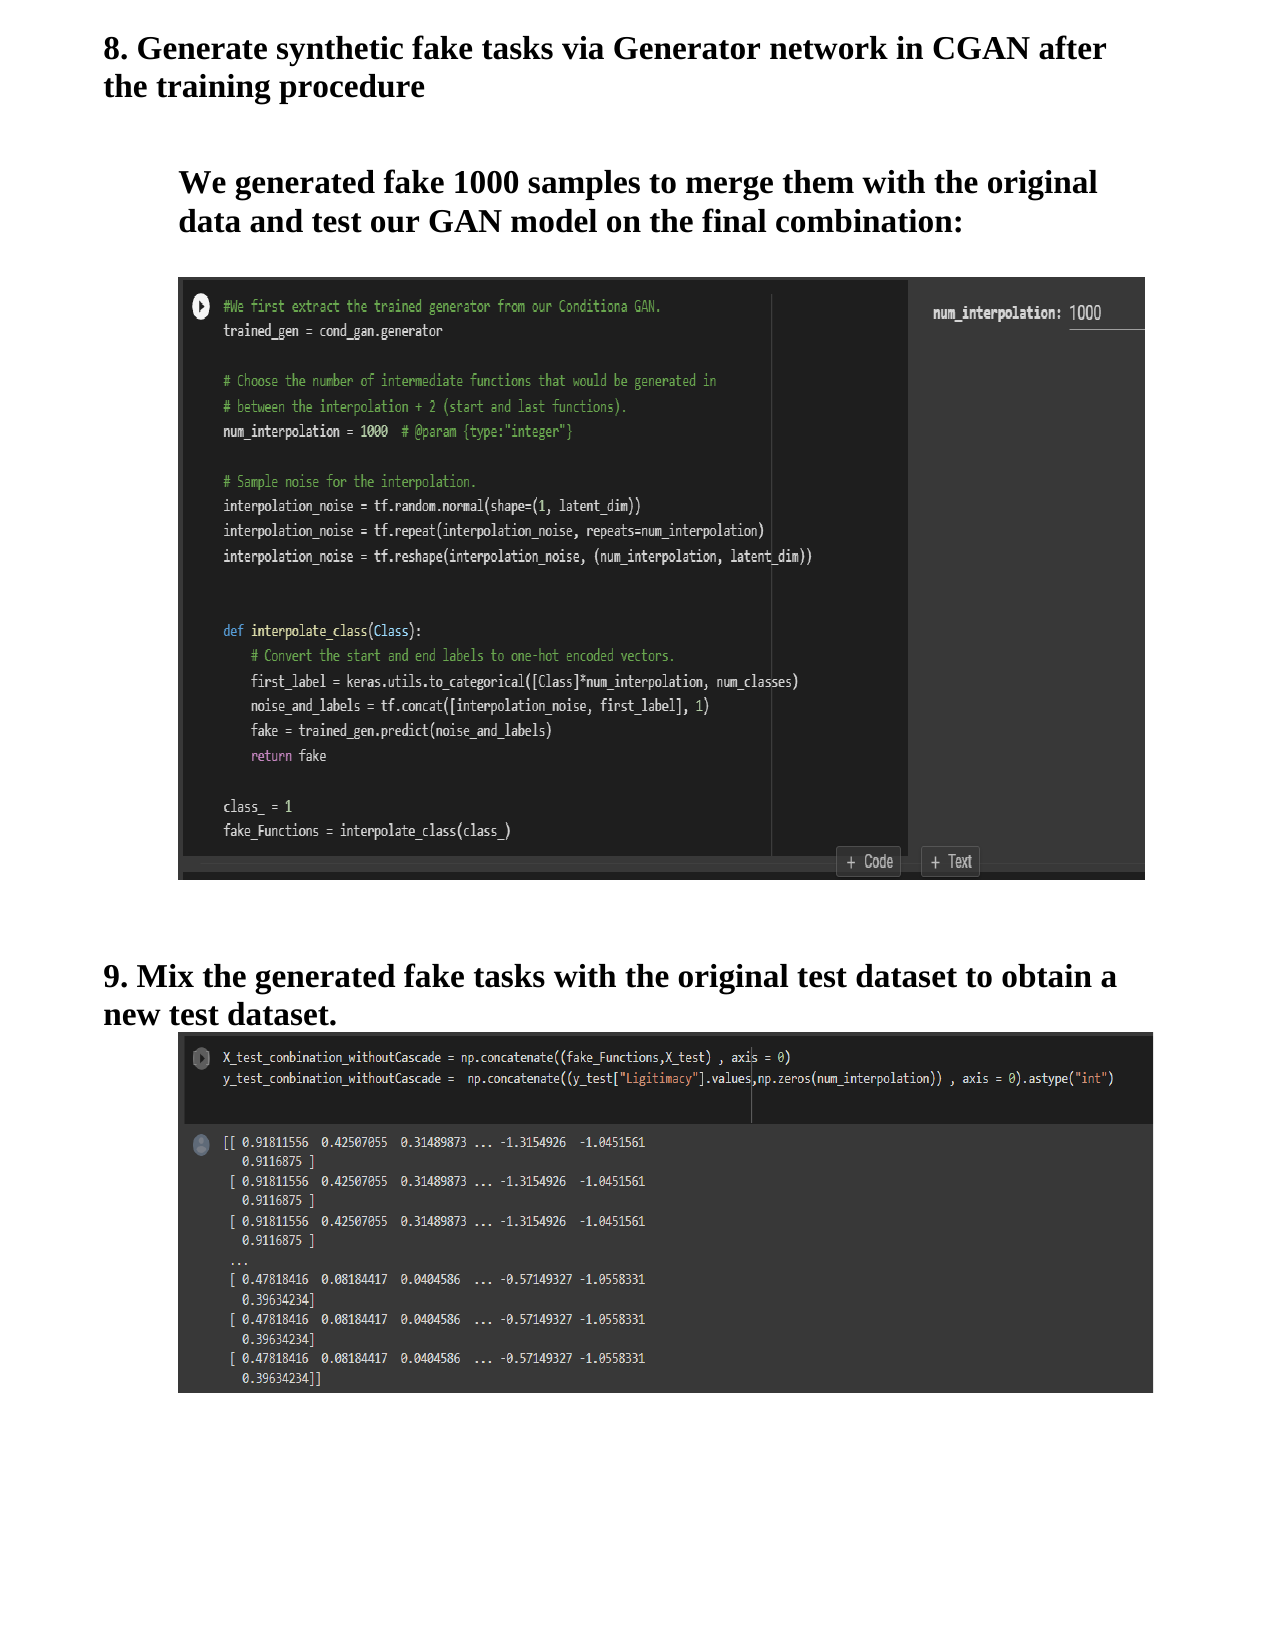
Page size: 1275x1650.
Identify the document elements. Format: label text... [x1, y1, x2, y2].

picture [178, 277, 1145, 880]
list 8. Generate synthetic fake tasks via Generator network in CGAN after the training procedure [103, 28, 1125, 105]
list 9. Mix the generated fake tasks with the original test dataset to obtain a new test dataset. [103, 956, 1125, 1033]
picture [178, 1032, 1154, 1393]
list We generated fake 1000 samples to merge them with the original data and test our GAN model on the final combination: [178, 163, 1125, 239]
